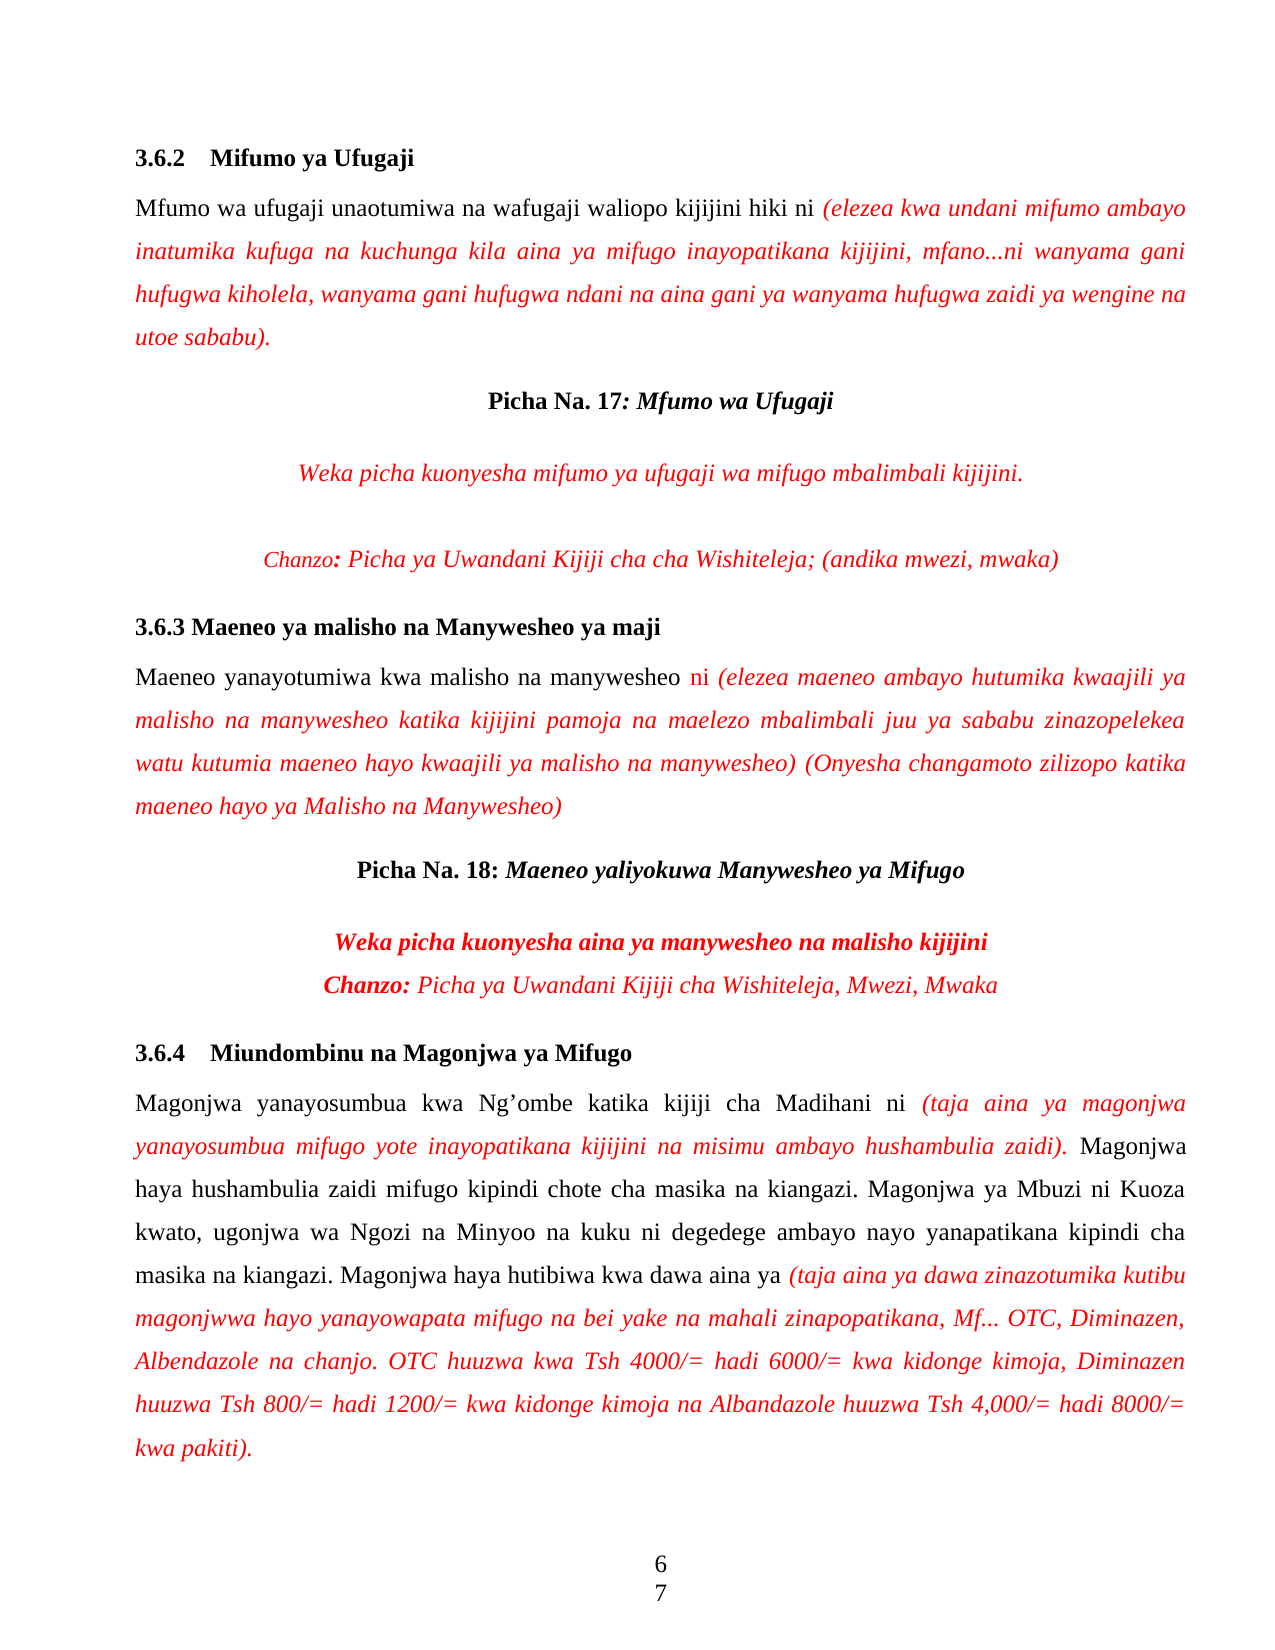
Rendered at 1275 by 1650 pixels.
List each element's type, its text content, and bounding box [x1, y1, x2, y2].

text Chanzo: Picha ya Uwandani Kijiji cha Wishiteleja, Mwezi, Mwaka [135, 970, 1186, 999]
subtitle 3.6.3 Maeneo ya malisho na Manywesheo ya maji [135, 612, 1186, 641]
text Weka picha kuonyesha mifumo ya ufugaji wa mifugo mbalimbali kijijini. [135, 458, 1186, 487]
subtitle 3.6.2 Mifumo ya Ufugaji [135, 143, 1186, 172]
text Magonjwa yanayosumbua kwa Ng’ombe katika kijiji cha Madihani ni (taja aina ya magonjwa yanayosumbua mifugo yote inayopatikana kijijini na misimu ambayo hushambulia zaidi). Magonjwa haya hushambulia zaidi mifugo kipindi chote cha masika na kiangazi. Magonjwa ya Mbuzi ni Kuoza kwato, ugonjwa wa Ngozi na Minyoo na kuku ni degedege ambayo nayo yanapatikana kipindi cha masika na kiangazi. Magonjwa haya hutibiwa kwa dawa aina ya (taja aina ya dawa zinazotumika kutibu magonjwwa hayo yanayowapata mifugo na bei yake na mahali zinapopatikana, Mf... OTC, Diminazen, Albendazole na chanjo. OTC huuzwa kwa Tsh 4000/= hadi 6000/= kwa kidonge kimoja, Diminazen huuzwa Tsh 800/= hadi 1200/= kwa kidonge kimoja na Albandazole huuzwa Tsh 4,000/= hadi 8000/= kwa pakiti). [135, 1088, 1186, 1461]
text Mfumo wa ufugaji unaotumiwa na wafugaji waliopo kijijini hiki ni (elezea kwa undani mifumo ambayo inatumika kufuga na kuchunga kila aina ya mifugo inayopatikana kijijini, mfano...ni wanyama gani hufugwa kiholela, wanyama gani hufugwa ndani na aina gani ya wanyama hufugwa zaidi ya wengine na utoe sababu). [135, 193, 1186, 351]
text Maeneo yanayotumiwa kwa malisho na manywesheo ni (elezea maeneo ambayo hutumika kwaajili ya malisho na manywesheo katika kijijini pamoja na maelezo mbalimbali juu ya sababu zinazopelekea watu kutumia maeneo hayo kwaajili ya malisho na manywesheo) (Onyesha changamoto zilizopo katika maeneo hayo ya Malisho na Manywesheo) [135, 662, 1186, 820]
subtitle 3.6.4 Miundombinu na Magonjwa ya Mifugo [135, 1038, 1186, 1067]
text Weka picha kuonyesha aina ya manywesheo na malisho kijijini [135, 927, 1186, 956]
text Chanzo: Picha ya Uwandani Kijiji cha cha Wishiteleja; (andika mwezi, mwaka) [135, 544, 1186, 573]
